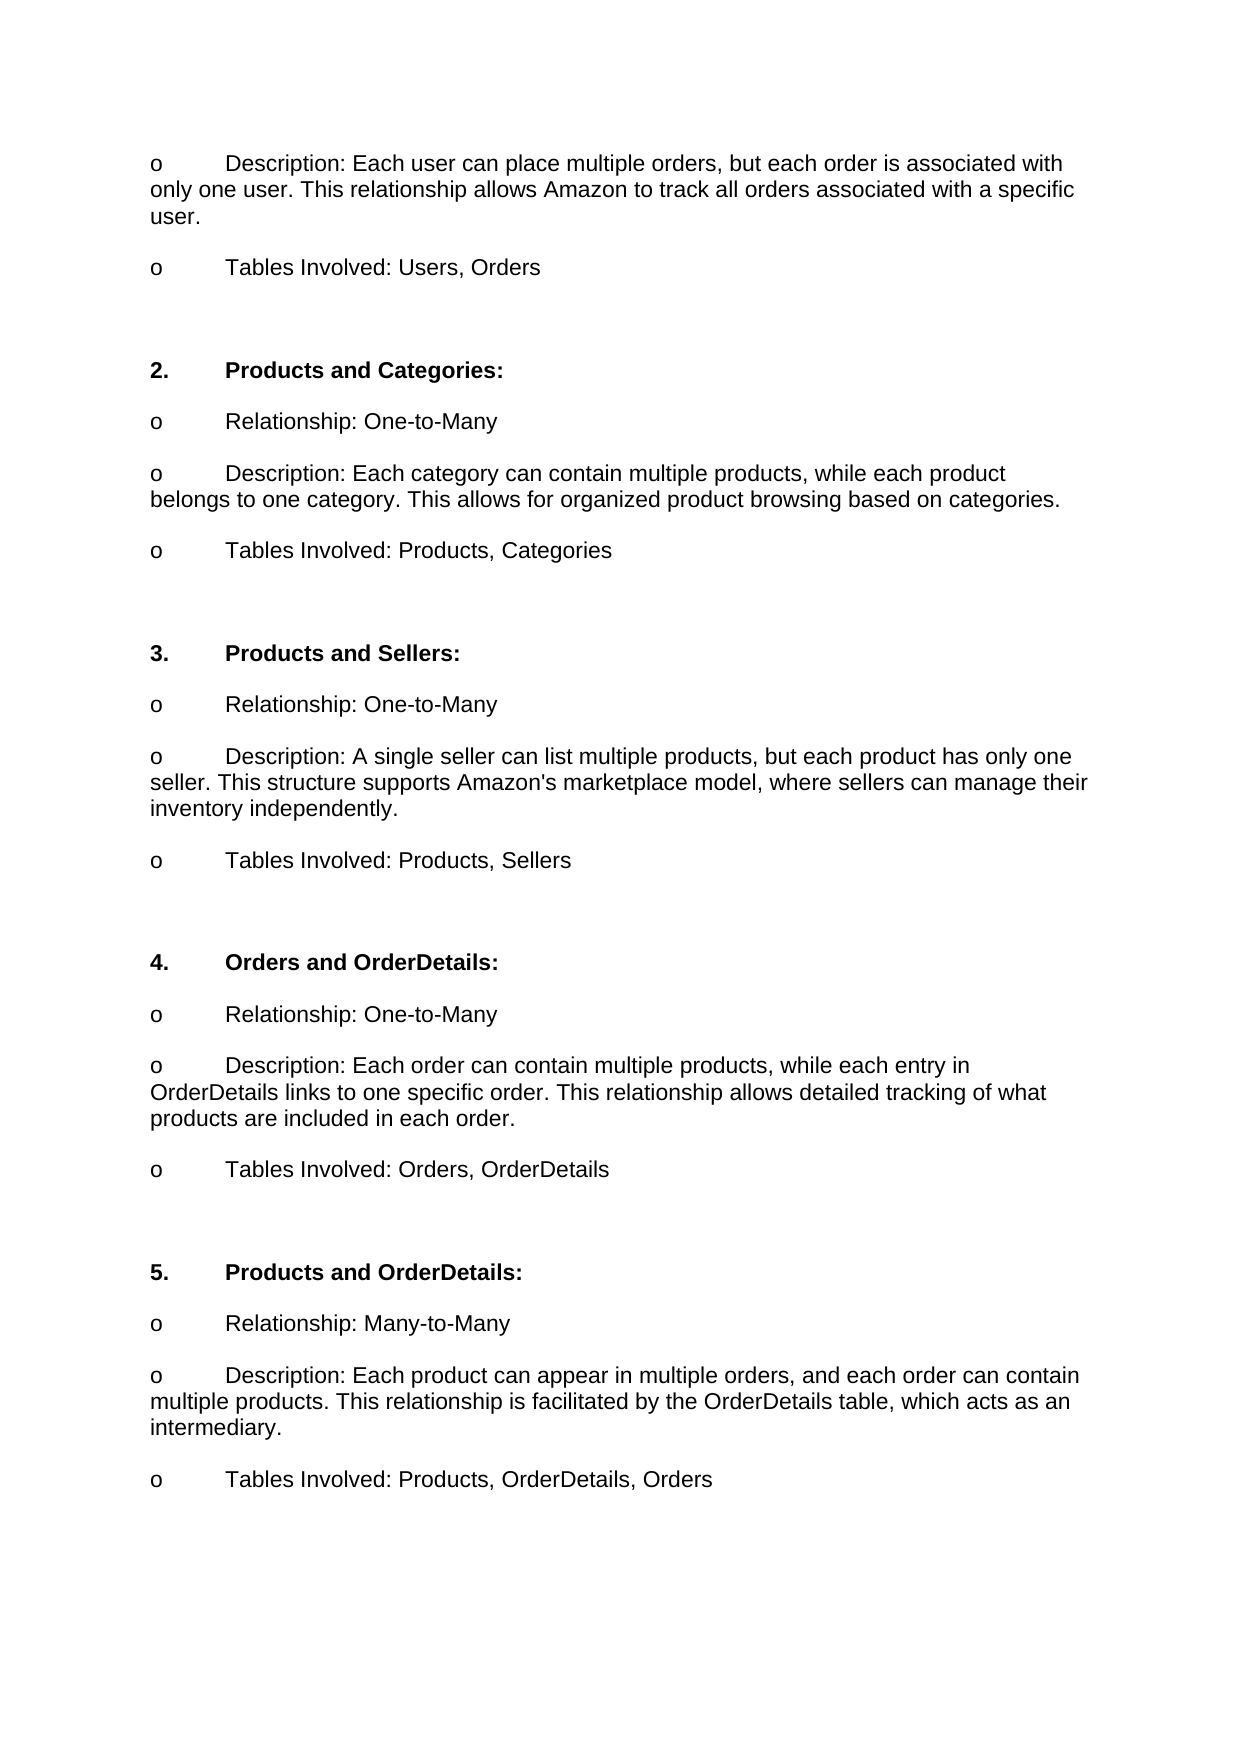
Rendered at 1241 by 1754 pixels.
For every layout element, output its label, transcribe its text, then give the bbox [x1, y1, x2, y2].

text o Description: Each category can contain multiple products, while each product belongs to one category. This allows for organized product browsing based on categories. [150, 459, 1090, 512]
text o Description: Each order can contain multiple products, while each entry in OrderDetails links to one specific order. This relationship allows detailed tracking of what products are included in each order. [150, 1052, 1090, 1131]
text o Relationship: One-to-Many [150, 691, 1090, 718]
text o Relationship: Many-to-Many [150, 1310, 1090, 1337]
text 2. Products and Categories: [150, 357, 1090, 383]
text o Description: Each user can place multiple orders, but each order is associated with only one user. This relationship allows Amazon to track all orders associated with a specific user. [150, 150, 1090, 229]
text o Tables Involved: Orders, OrderDetails [150, 1156, 1090, 1182]
text o Relationship: One-to-Many [150, 408, 1090, 434]
text o Relationship: One-to-Many [150, 1001, 1090, 1027]
text 4. Orders and OrderDetails: [150, 949, 1090, 976]
text o Description: A single seller can list multiple products, but each product has only one seller. This structure supports Amazon's marketplace model, where sellers can manage their inventory independently. [150, 743, 1090, 822]
text o Tables Involved: Users, Orders [150, 254, 1090, 280]
text o Tables Involved: Products, OrderDetails, Orders [150, 1466, 1090, 1492]
text o Tables Involved: Products, Categories [150, 537, 1090, 563]
text 5. Products and OrderDetails: [150, 1259, 1090, 1285]
text 3. Products and Sellers: [150, 640, 1090, 666]
text o Tables Involved: Products, Sellers [150, 847, 1090, 873]
text o Description: Each product can appear in multiple orders, and each order can contain multiple products. This relationship is facilitated by the OrderDetails table, which acts as an intermediary. [150, 1362, 1090, 1441]
